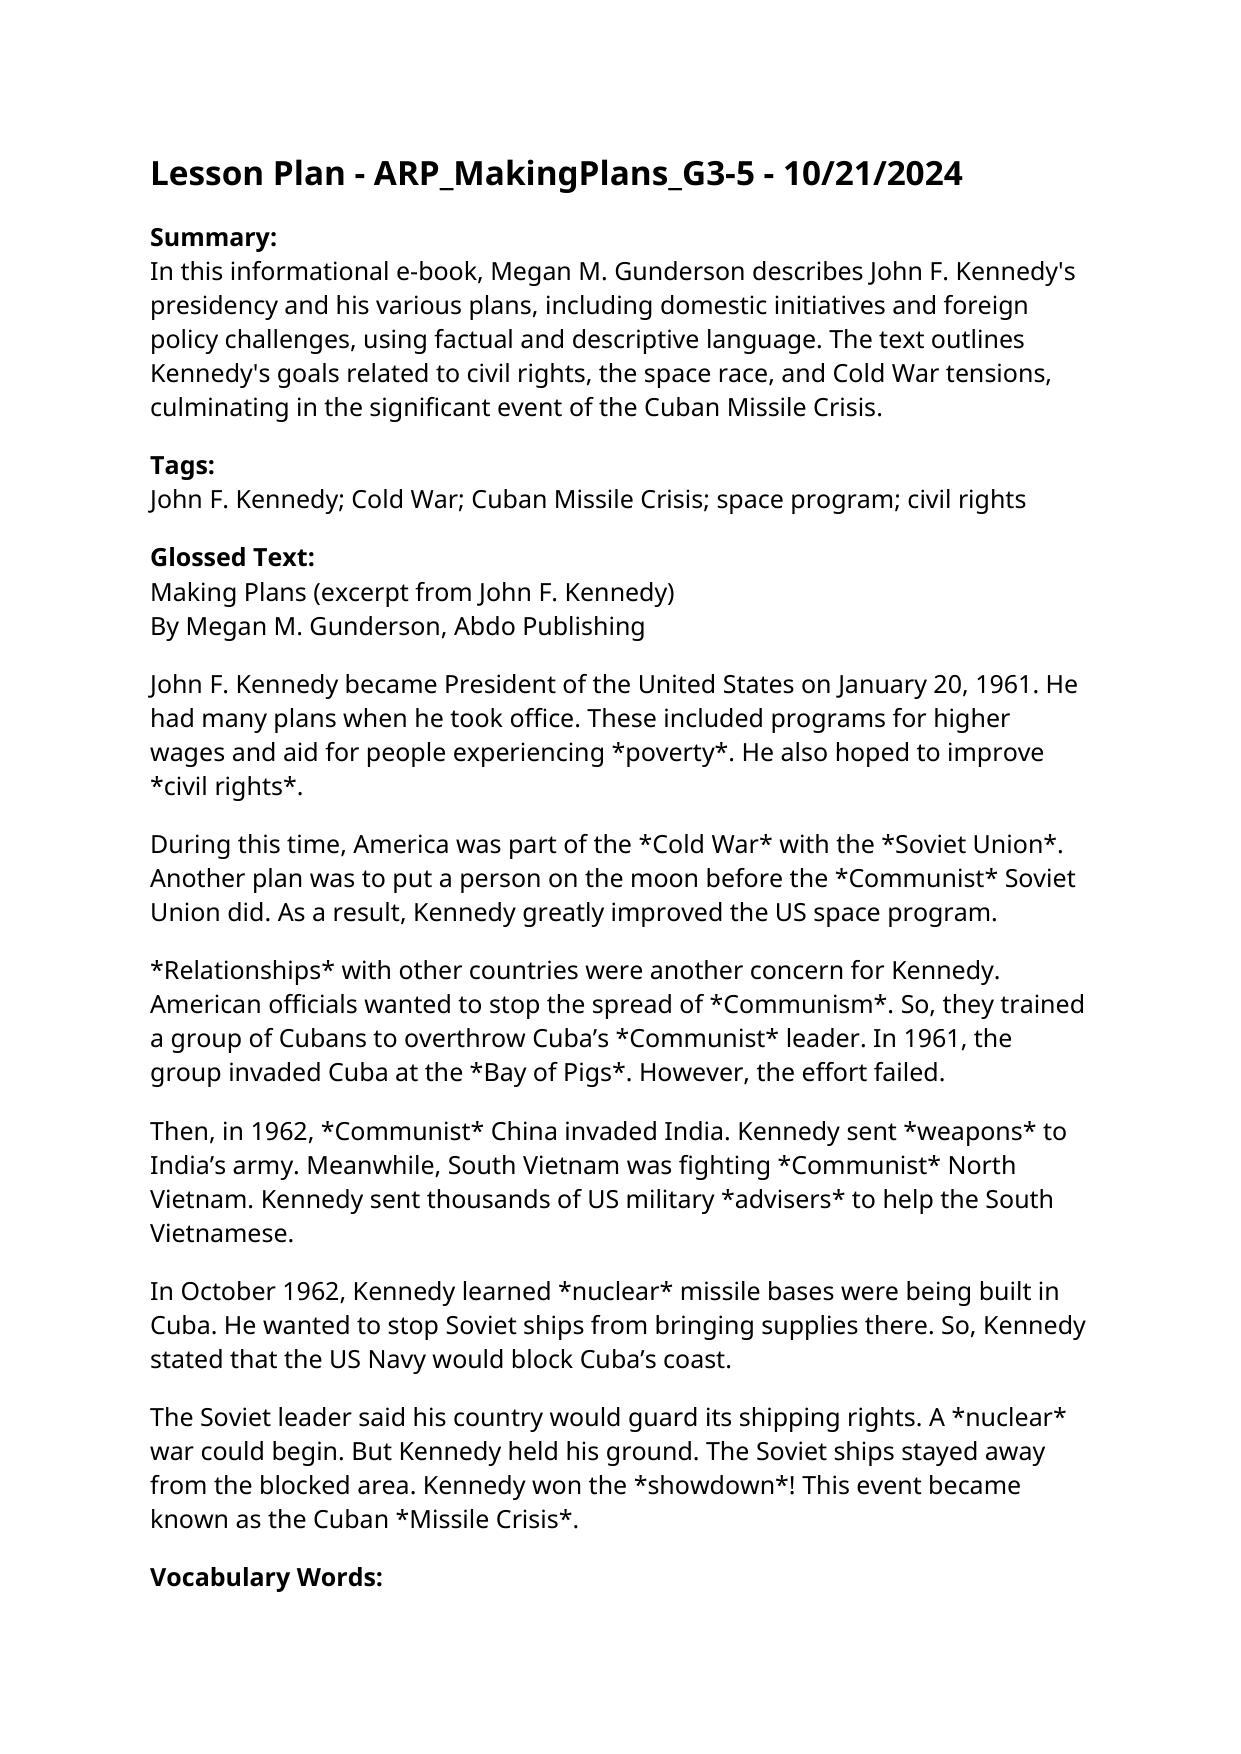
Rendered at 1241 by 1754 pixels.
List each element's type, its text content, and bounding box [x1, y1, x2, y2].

text In October 1962, Kennedy learned *nuclear* missile bases were being built in Cuba. He wanted to stop Soviet ships from bringing supplies there. So, Kennedy stated that the US Navy would block Cuba’s coast. [150, 1273, 1090, 1376]
text Glossed Text: [150, 540, 1090, 574]
text John F. Kennedy; Cold War; Cuban Missile Crisis; space program; civil rights [150, 482, 1090, 516]
text In this informational e-book, Megan M. Gunderson describes John F. Kennedy's presidency and his various plans, including domestic initiatives and foreign policy challenges, using factual and descriptive language. The text outlines Kennedy's goals related to civil rights, the space race, and Cold War tensions, culminating in the significant event of the Cuban Missile Crisis. [150, 253, 1090, 424]
text During this time, America was part of the *Cold War* with the *Soviet Union*. Another plan was to put a person on the moon before the *Communist* Soviet Union did. As a result, Kennedy greatly improved the US space program. [150, 827, 1090, 929]
text The Soviet leader said his country would guard its shipping rights. A *nuclear* war could begin. But Kennedy held his ground. The Soviet ships stayed away from the blocked area. Kennedy won the *showdown*! This event became known as the Cuban *Missile Crisis*. [150, 1400, 1090, 1536]
text *Relationships* with other countries were another concern for Kennedy. American officials wanted to stop the spread of *Communism*. So, they trained a group of Cubans to overthrow Cuba’s *Communist* leader. In 1961, the group invaded Cuba at the *Bay of Pigs*. However, the effort failed. [150, 953, 1090, 1089]
text Lesson Plan - ARP_MakingPlans_G3-5 - 10/21/2024 [150, 150, 1090, 195]
text Then, in 1962, *Communist* China invaded India. Kennedy sent *weapons* to India’s army. Meanwhile, South Vietnam was fighting *Communist* North Vietnam. Kennedy sent thousands of US military *advisers* to help the South Vietnamese. [150, 1113, 1090, 1249]
text Making Plans (excerpt from John F. Kennedy) [150, 574, 1090, 608]
text Tags: [150, 448, 1090, 482]
text Vocabulary Words: [150, 1560, 1090, 1594]
text By Megan M. Gunderson, Abdo Publishing [150, 608, 1090, 642]
text John F. Kennedy became President of the United States on January 20, 1961. He had many plans when he took office. These included programs for higher wages and aid for people experiencing *poverty*. He also hoped to improve *civil rights*. [150, 666, 1090, 803]
text Summary: [150, 219, 1090, 253]
